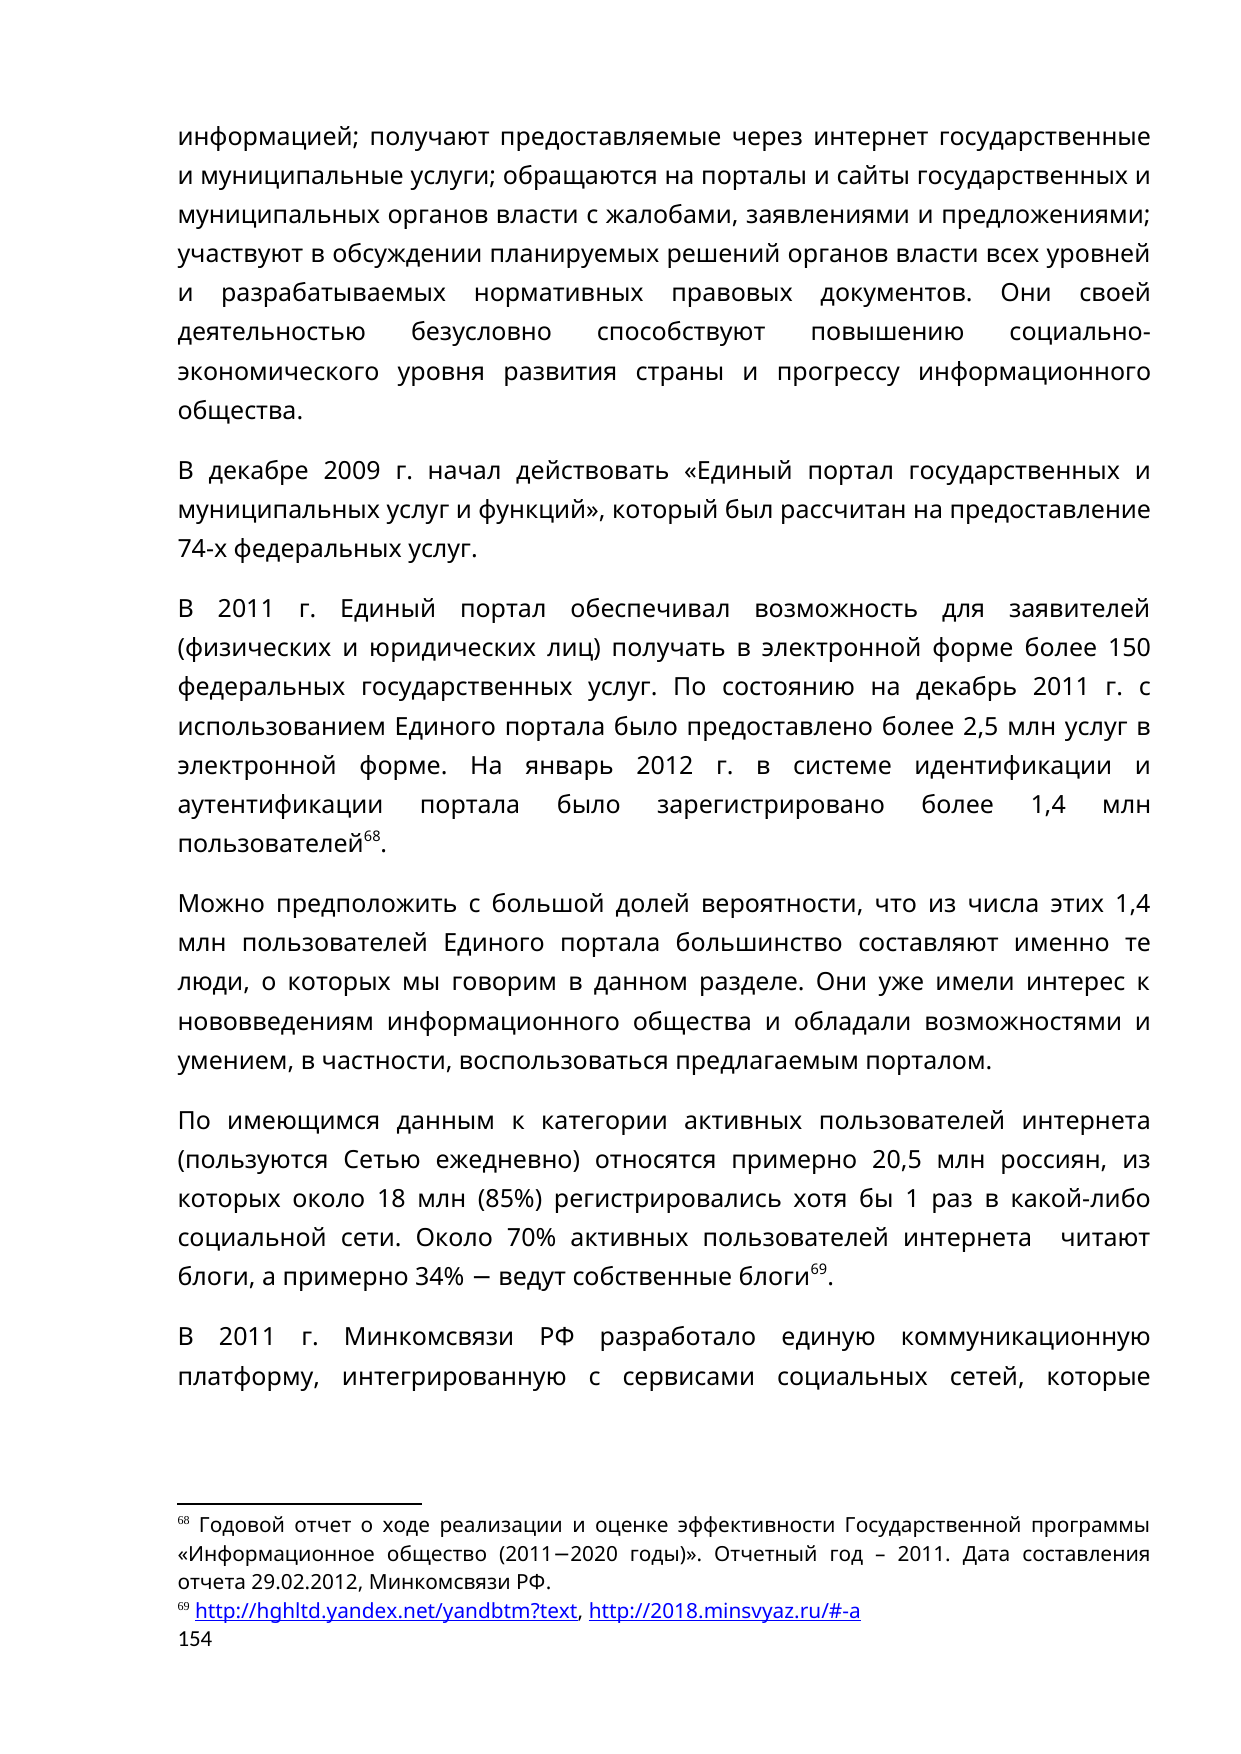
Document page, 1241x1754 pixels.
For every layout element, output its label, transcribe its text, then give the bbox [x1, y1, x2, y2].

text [177, 1319, 1152, 1392]
text В декабре 2009 г. начал действовать «Единый портал государственных и муниципальных услуг и функций», который был рассчитан на предоставление 74-х федеральных услуг. [177, 452, 1152, 565]
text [177, 118, 1152, 426]
text По имеющимся данным к категории активных пользователей интернета (пользуются Сетью ежедневно) относятся примерно 20,5 млн россиян, из которых около 18 млн (85%) регистрировались хотя бы 1 раз в какой-либо социальной сети. Около 70% активных пользователей интернета читают блоги, а примерно 34% − ведут собственные блоги. [177, 1102, 1152, 1293]
text Можно предположить с большой долей вероятности, что из числа этих 1,4 млн пользователей Единого портала большинство составляют именно те люди, о которых мы говорим в данном разделе. Они уже имели интерес к нововведениям информационного общества и обладали возможностями и умением, в частности, воспользоваться предлагаемым порталом. [177, 886, 1152, 1076]
text В 2011 г. Единый портал обеспечивал возможность для заявителей (физических и юридических лиц) получать в электронной форме более 150 федеральных государственных услуг. По состоянию на декабрь 2011 г. с использованием Единого портала было предоставлено более 2,5 млн услуг в электронной форме. На январь 2012 г. в системе идентификации и аутентификации портала было зарегистрировано более 1,4 млн пользователей. [177, 591, 1152, 860]
